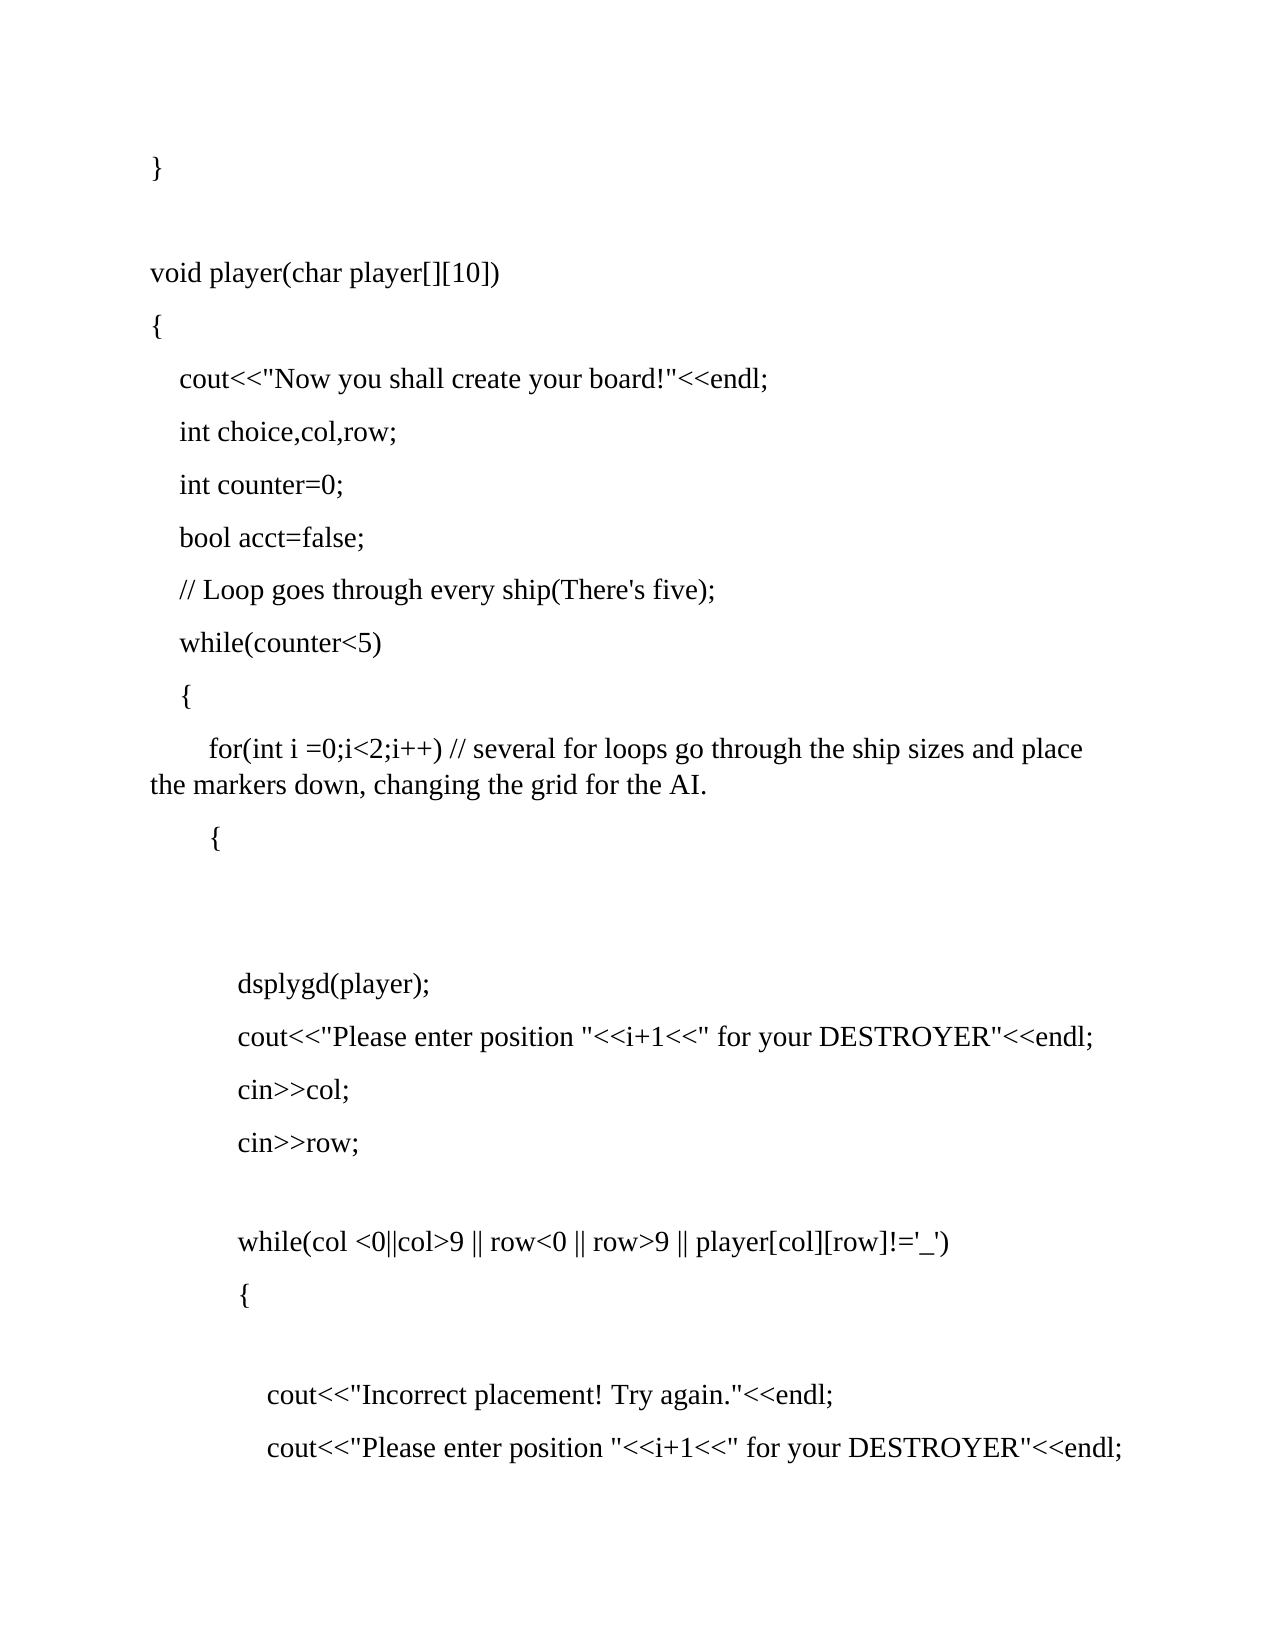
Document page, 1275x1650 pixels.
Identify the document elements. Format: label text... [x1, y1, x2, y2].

text cout<<"Please enter position "<<i+1<<" for your DESTROYER"<<endl; [150, 1019, 1125, 1053]
text while(counter<5) [150, 625, 1125, 659]
text bool acct=false; [150, 520, 1125, 553]
text cout<<"Incorrect placement! Try again."<<endl; [150, 1377, 1125, 1411]
text int choice,col,row; [150, 414, 1125, 448]
text // Loop goes through every ship(There's five); [150, 572, 1125, 606]
text cout<<"Please enter position "<<i+1<<" for your DESTROYER"<<endl; [150, 1430, 1125, 1463]
text { [150, 1277, 1125, 1311]
text } [150, 150, 1125, 183]
text { [150, 308, 1125, 342]
text int counter=0; [150, 467, 1125, 500]
text while(col <0||col>9 || row<0 || row>9 || player[col][row]!='_') [150, 1224, 1125, 1258]
text { [150, 678, 1125, 712]
text cout<<"Now you shall create your board!"<<endl; [150, 361, 1125, 395]
text { [150, 820, 1125, 853]
text void player(char player[][10]) [150, 256, 1125, 289]
text dsplygd(player); [150, 966, 1125, 1000]
text cin>>col; [150, 1072, 1125, 1106]
text cin>>row; [150, 1125, 1125, 1158]
text for(int i =0;i<2;i++) // several for loops go through the ship sizes and place the markers down, changing the grid for the AI. [150, 731, 1125, 801]
